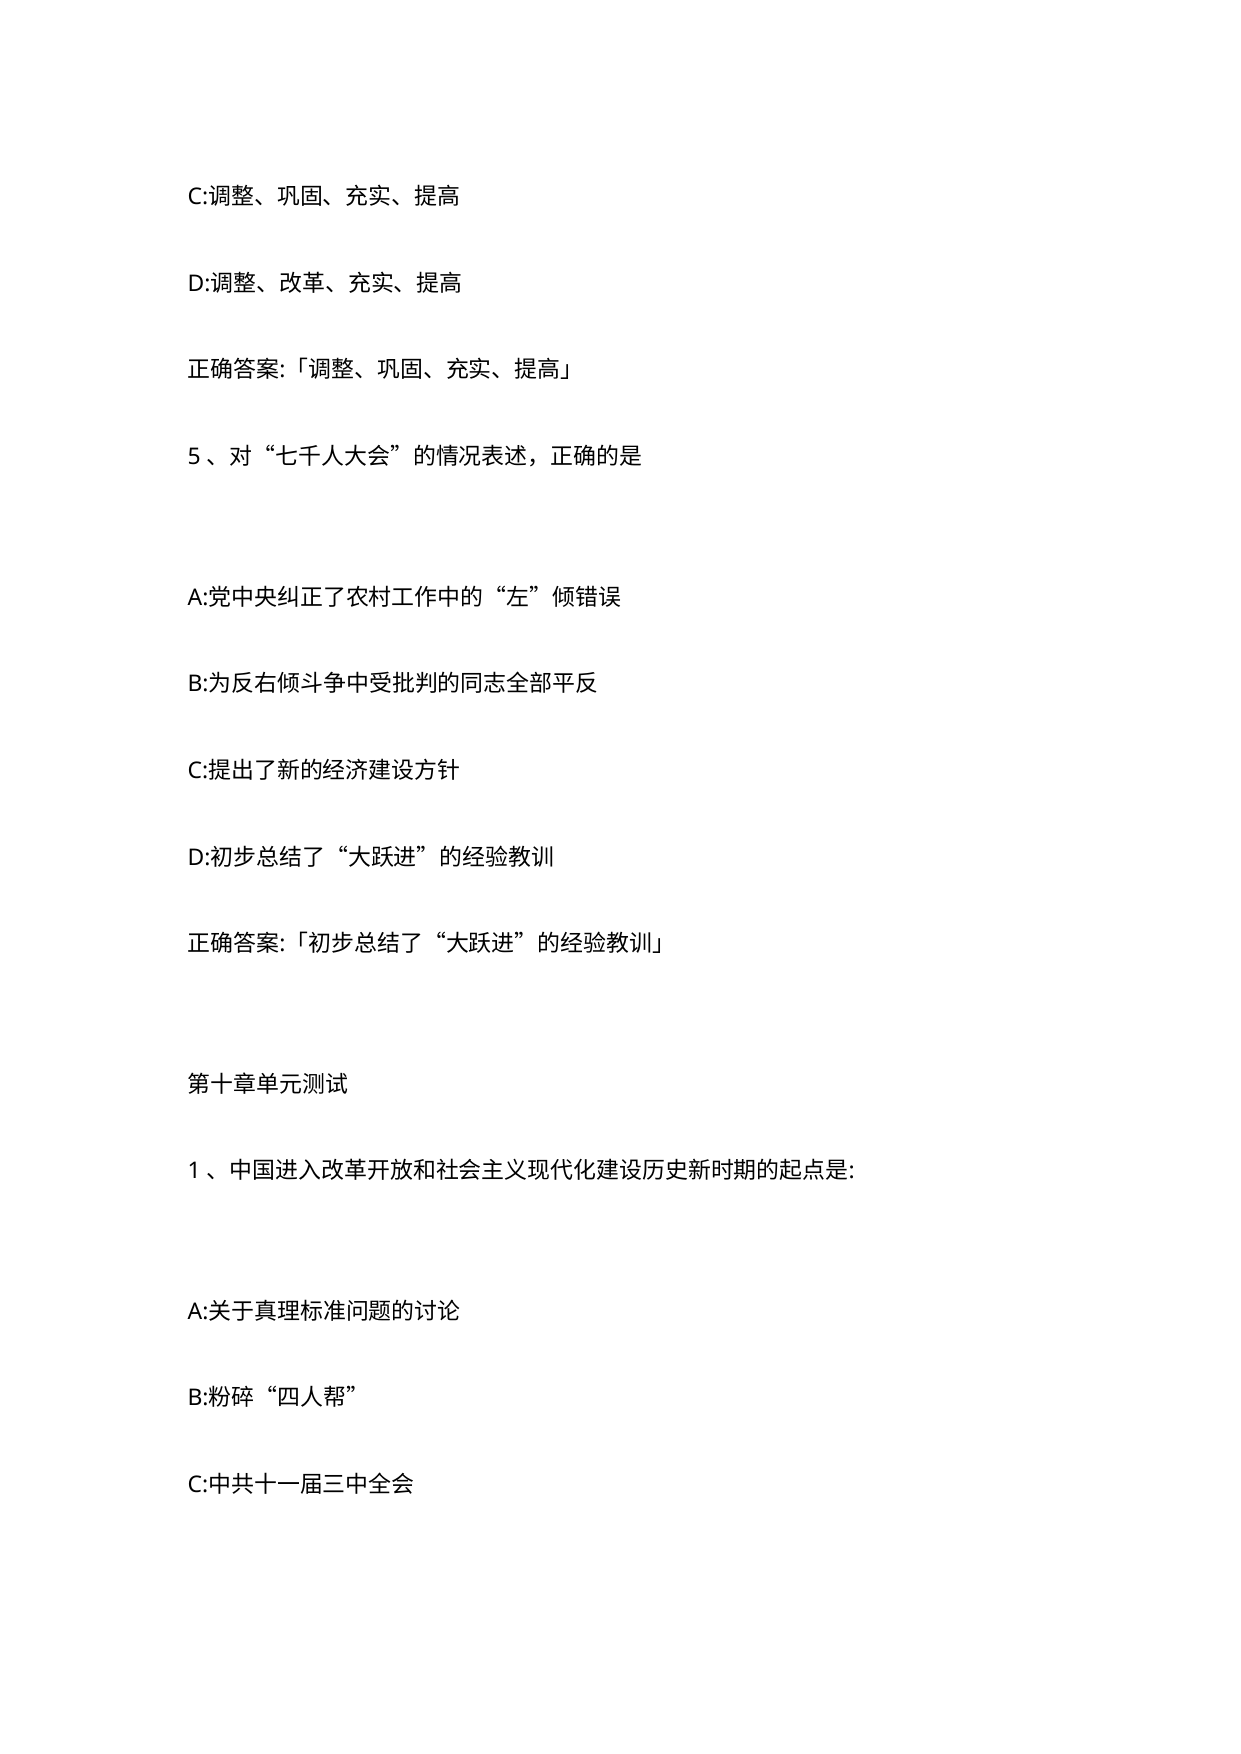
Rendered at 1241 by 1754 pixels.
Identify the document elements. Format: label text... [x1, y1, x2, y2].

text 正确答案:「调整、巩固、充实、提高」 [187, 335, 1053, 400]
text D:初步总结了“大跃进”的经验教训 [187, 822, 1053, 887]
text A:党中央纠正了农村工作中的“左”倾错误 [187, 562, 1053, 627]
text C:中共十一届三中全会 [187, 1450, 1053, 1515]
text 正确答案:「初步总结了“大跃进”的经验教训」 [187, 909, 1053, 974]
text B:为反右倾斗争中受批判的同志全部平反 [187, 649, 1053, 714]
text C:提出了新的经济建设方针 [187, 736, 1053, 801]
text 第十章单元测试 [187, 1050, 1053, 1115]
text B:粉碎“四人帮” [187, 1363, 1053, 1428]
text D:调整、改革、充实、提高 [187, 249, 1053, 314]
text A:关于真理标准问题的讨论 [187, 1277, 1053, 1342]
text C:调整、巩固、充实、提高 [187, 162, 1053, 227]
text 5 、对“七千人大会”的情况表述，正确的是 [187, 422, 1053, 487]
text 1 、中国进入改革开放和社会主义现代化建设历史新时期的起点是: [187, 1136, 1053, 1201]
